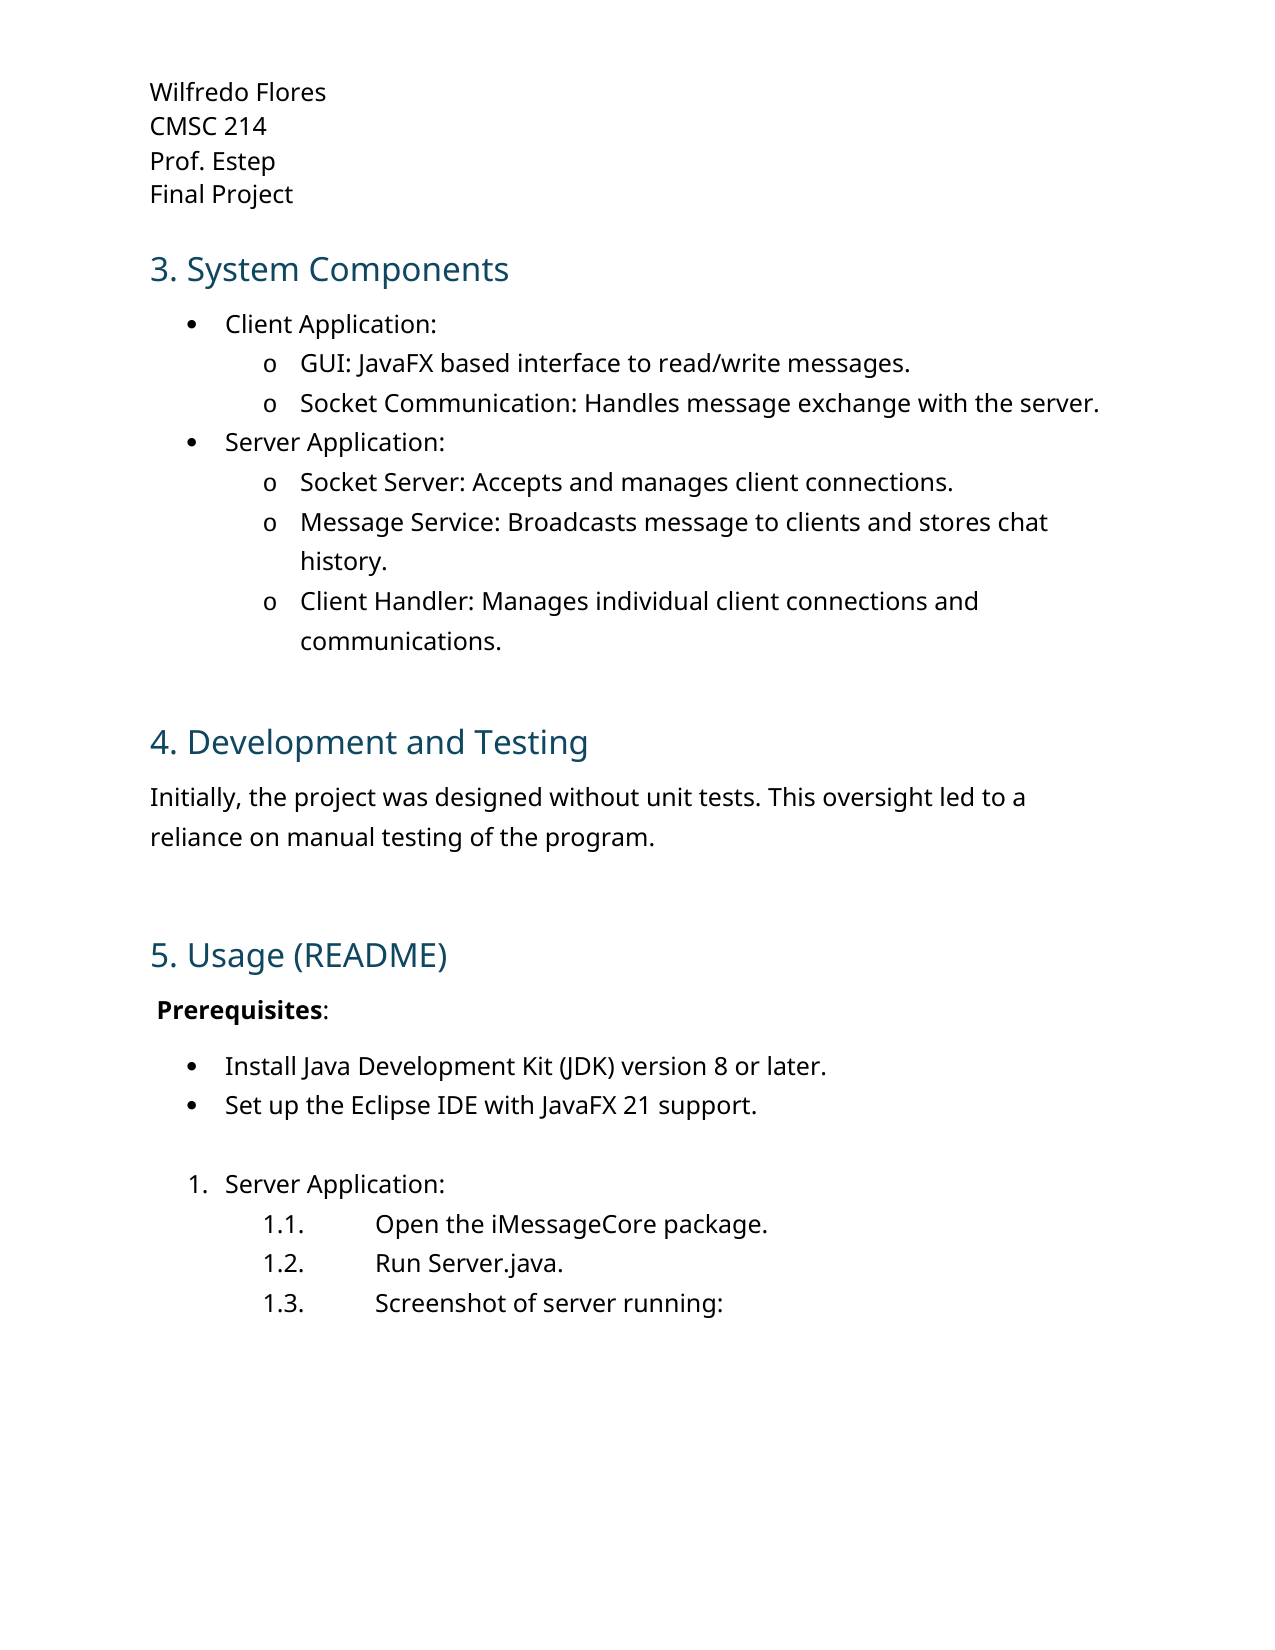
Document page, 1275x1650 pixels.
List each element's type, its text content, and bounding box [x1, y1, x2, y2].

list Server Application: [187, 1167, 1125, 1201]
list Run Server.java. [262, 1246, 1125, 1280]
list GUI: JavaFX based interface to read/write messages. [262, 346, 1125, 380]
list Screenshot of server running: [262, 1285, 1125, 1319]
list Open the iMessageCore package. [262, 1206, 1125, 1241]
list Socket Communication: Handles message exchange with the server. [262, 385, 1125, 420]
list Install Java Development Kit (JDK) version 8 or later. [187, 1048, 1125, 1083]
list Socket Server: Accepts and manages client connections. [262, 464, 1125, 499]
subtitle 3. System Components [150, 245, 1125, 291]
list Client Application: [187, 306, 1125, 340]
list Set up the Eclipse IDE with JavaFX 21 support. [187, 1088, 1125, 1122]
subtitle 4. Development and Testing [150, 719, 1125, 764]
list Server Application: [187, 425, 1125, 459]
subtitle 5. Usage (README) [150, 931, 1125, 977]
list Message Service: Broadcasts message to clients and stores chat history. [262, 504, 1125, 578]
list Client Handler: Manages individual client connections and communications. [262, 583, 1125, 657]
text Initially, the project was designed without unit tests. This oversight led to a reliance on manual testing of the program. [150, 780, 1125, 853]
text Prerequisites: [150, 992, 1125, 1026]
